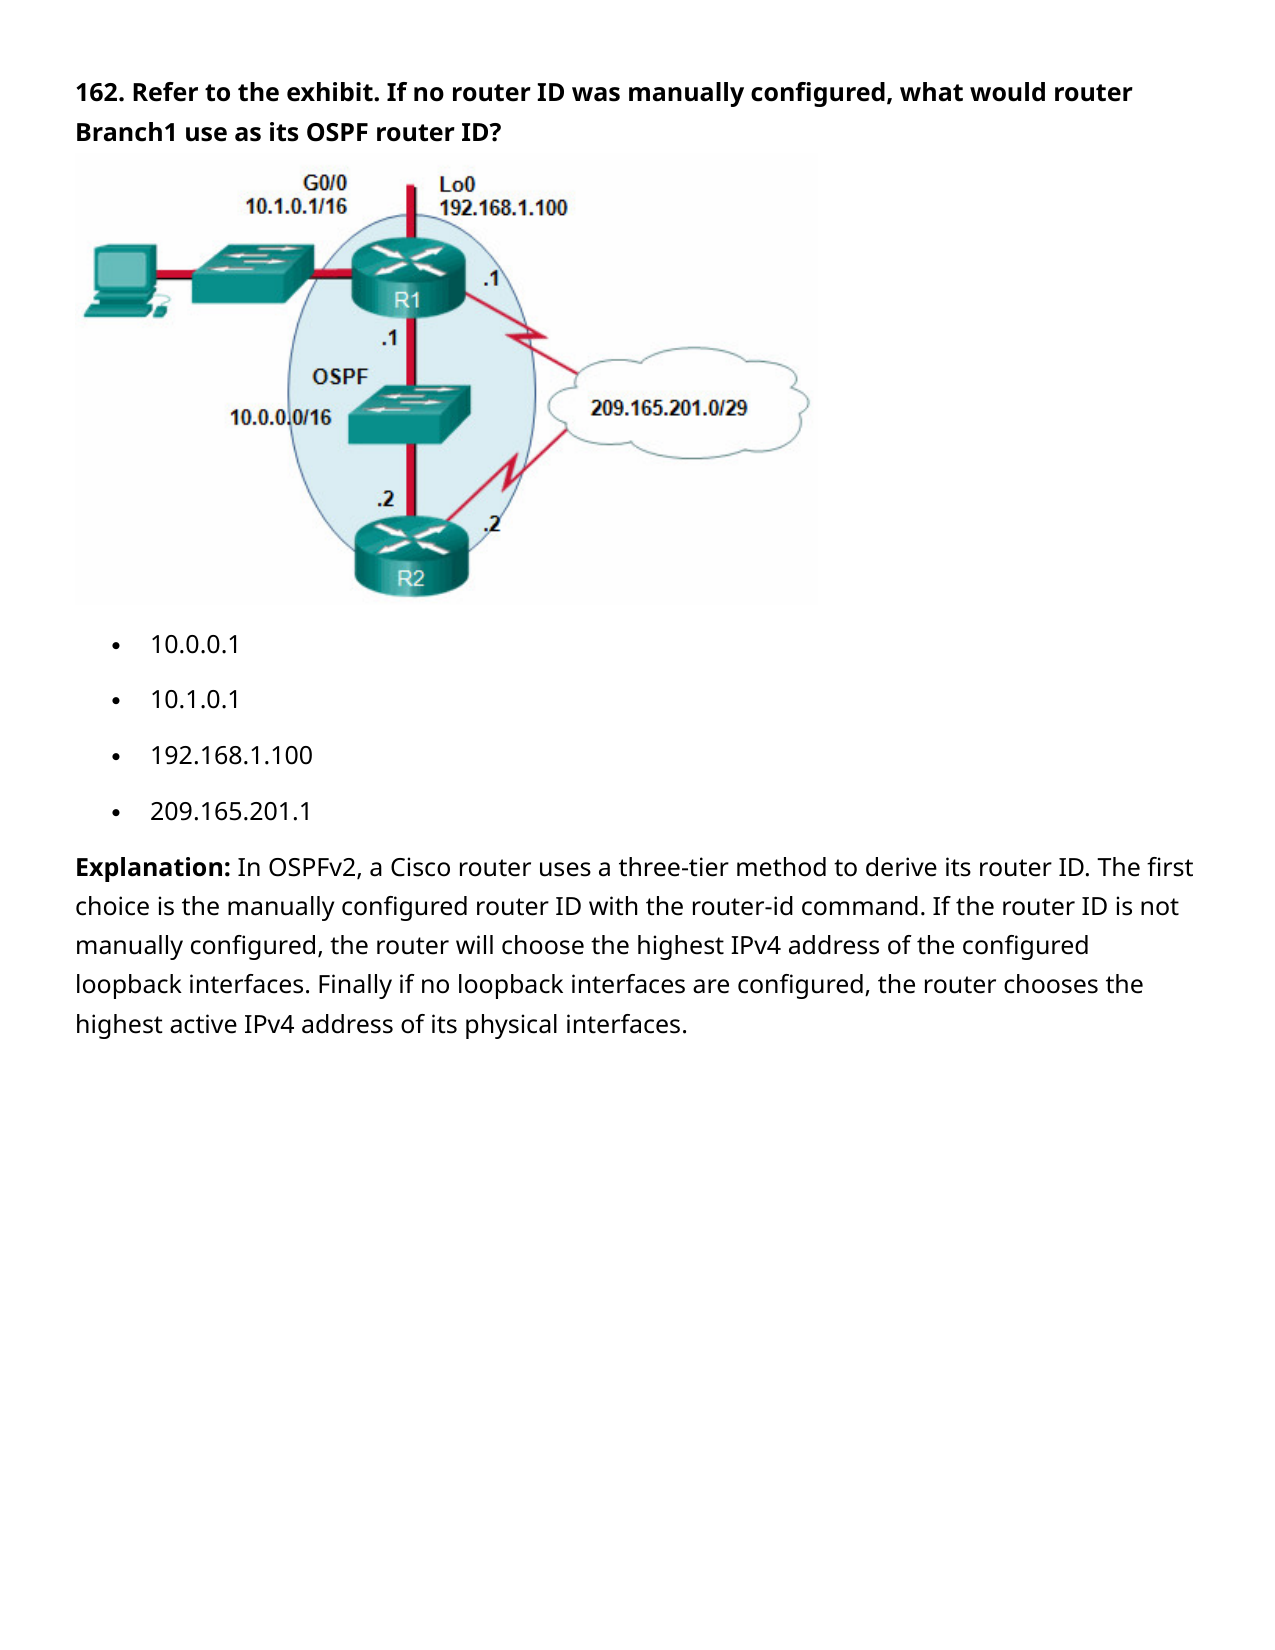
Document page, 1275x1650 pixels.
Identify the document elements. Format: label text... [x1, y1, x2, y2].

list 192.168.1.100 [112, 738, 1200, 772]
list 10.1.0.1 [112, 682, 1200, 716]
list 209.165.201.1 [112, 794, 1200, 828]
list 10.0.0.1 [112, 626, 1200, 660]
picture [75, 153, 818, 605]
text Explanation: In OSPFv2, a Cisco router uses a three-tier method to derive its router ID. The first choice is the manually configured router ID with the router-id command. If the router ID is not manually configured, the router will choose the highest IPv4 address of the configured loopback interfaces. Finally if no loopback interfaces are configured, the router chooses the highest active IPv4 address of its physical interfaces. [75, 850, 1200, 1040]
